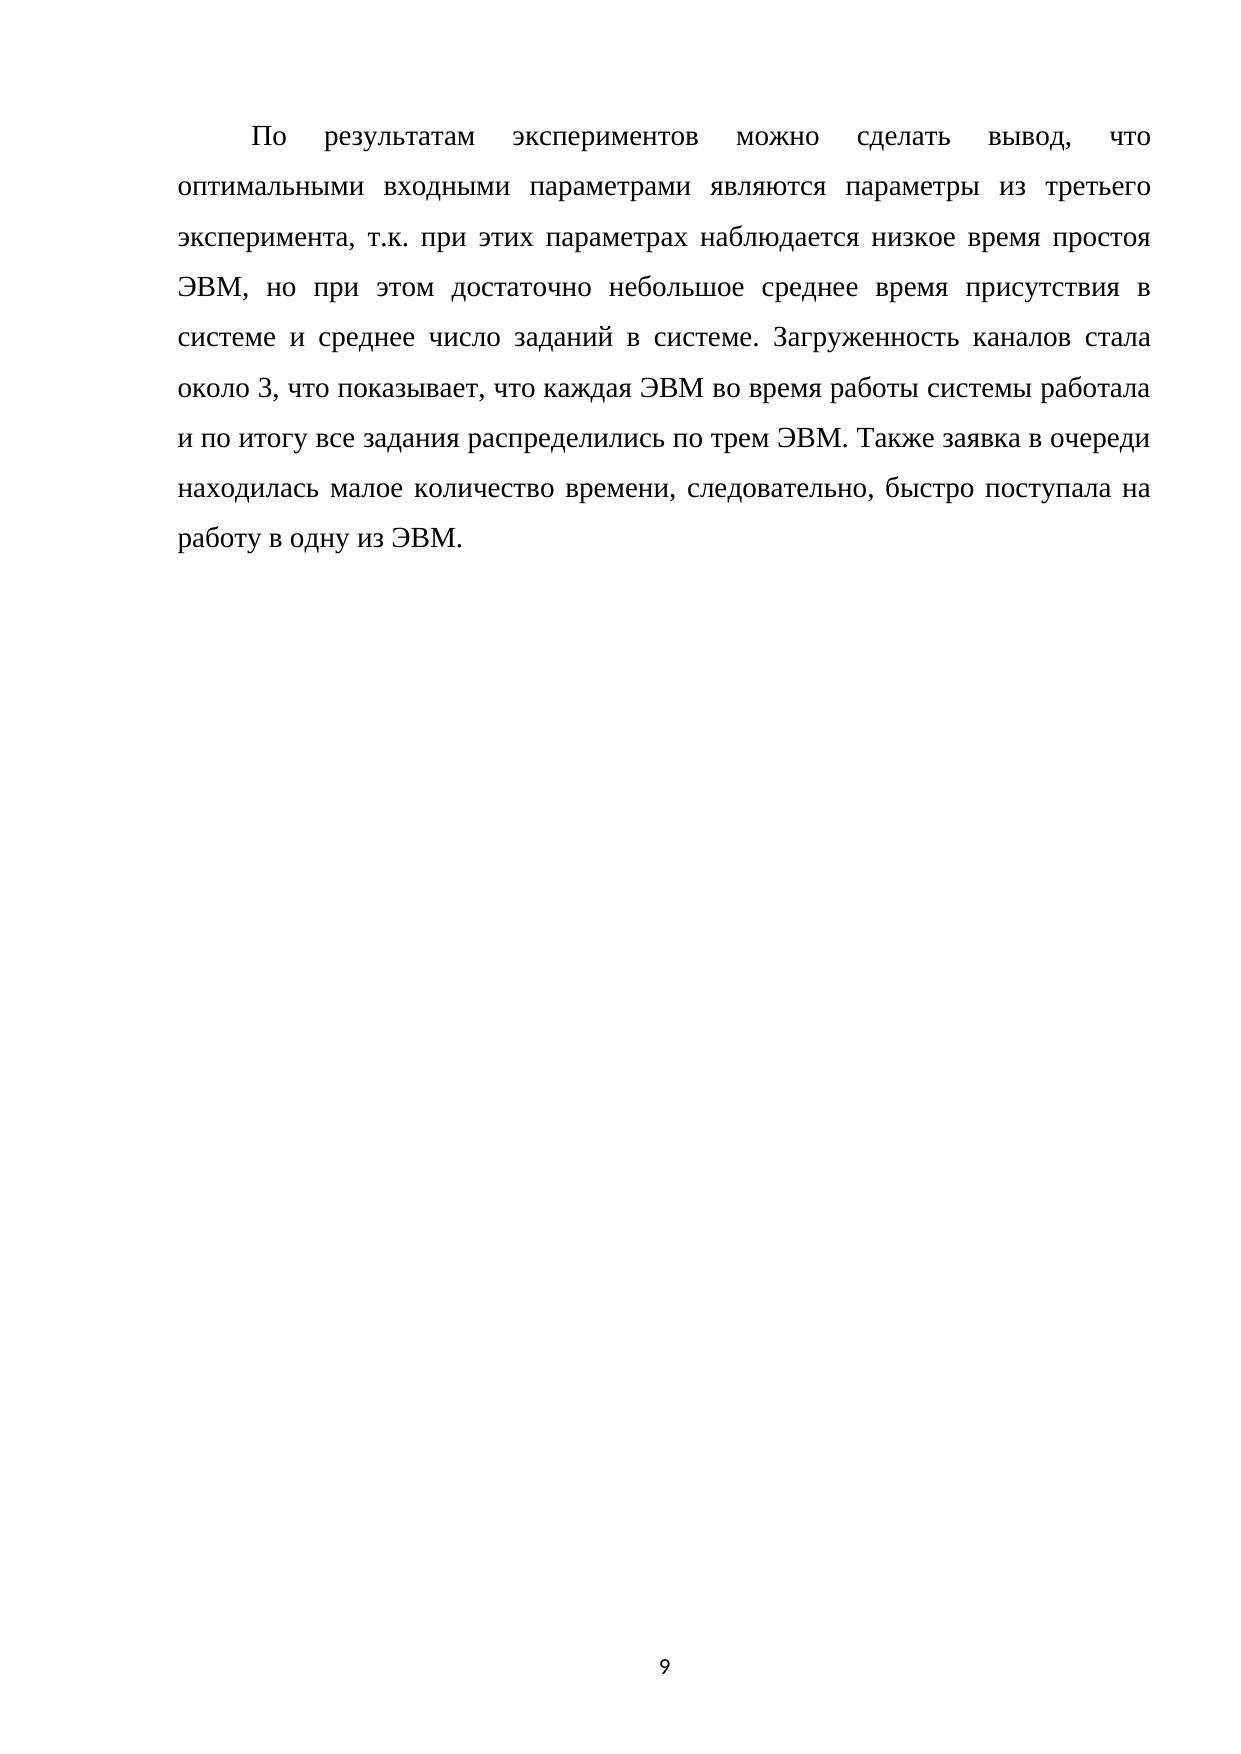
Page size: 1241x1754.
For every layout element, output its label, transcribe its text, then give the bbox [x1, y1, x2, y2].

text По результатам экспериментов можно сделать вывод, что оптимальными входными параметрами являются параметры из третьего эксперимента, т.к. при этих параметрах наблюдается низкое время простоя ЭВМ, но при этом достаточно небольшое среднее время присутствия в системе и среднее число заданий в системе. Загруженность каналов стала около 3, что показывает, что каждая ЭВМ во время работы системы работала и по итогу все задания распределились по трем ЭВМ. Также заявка в очереди находилась малое количество времени, следовательно, быстро поступала на работу в одну из ЭВМ. [177, 118, 1152, 554]
